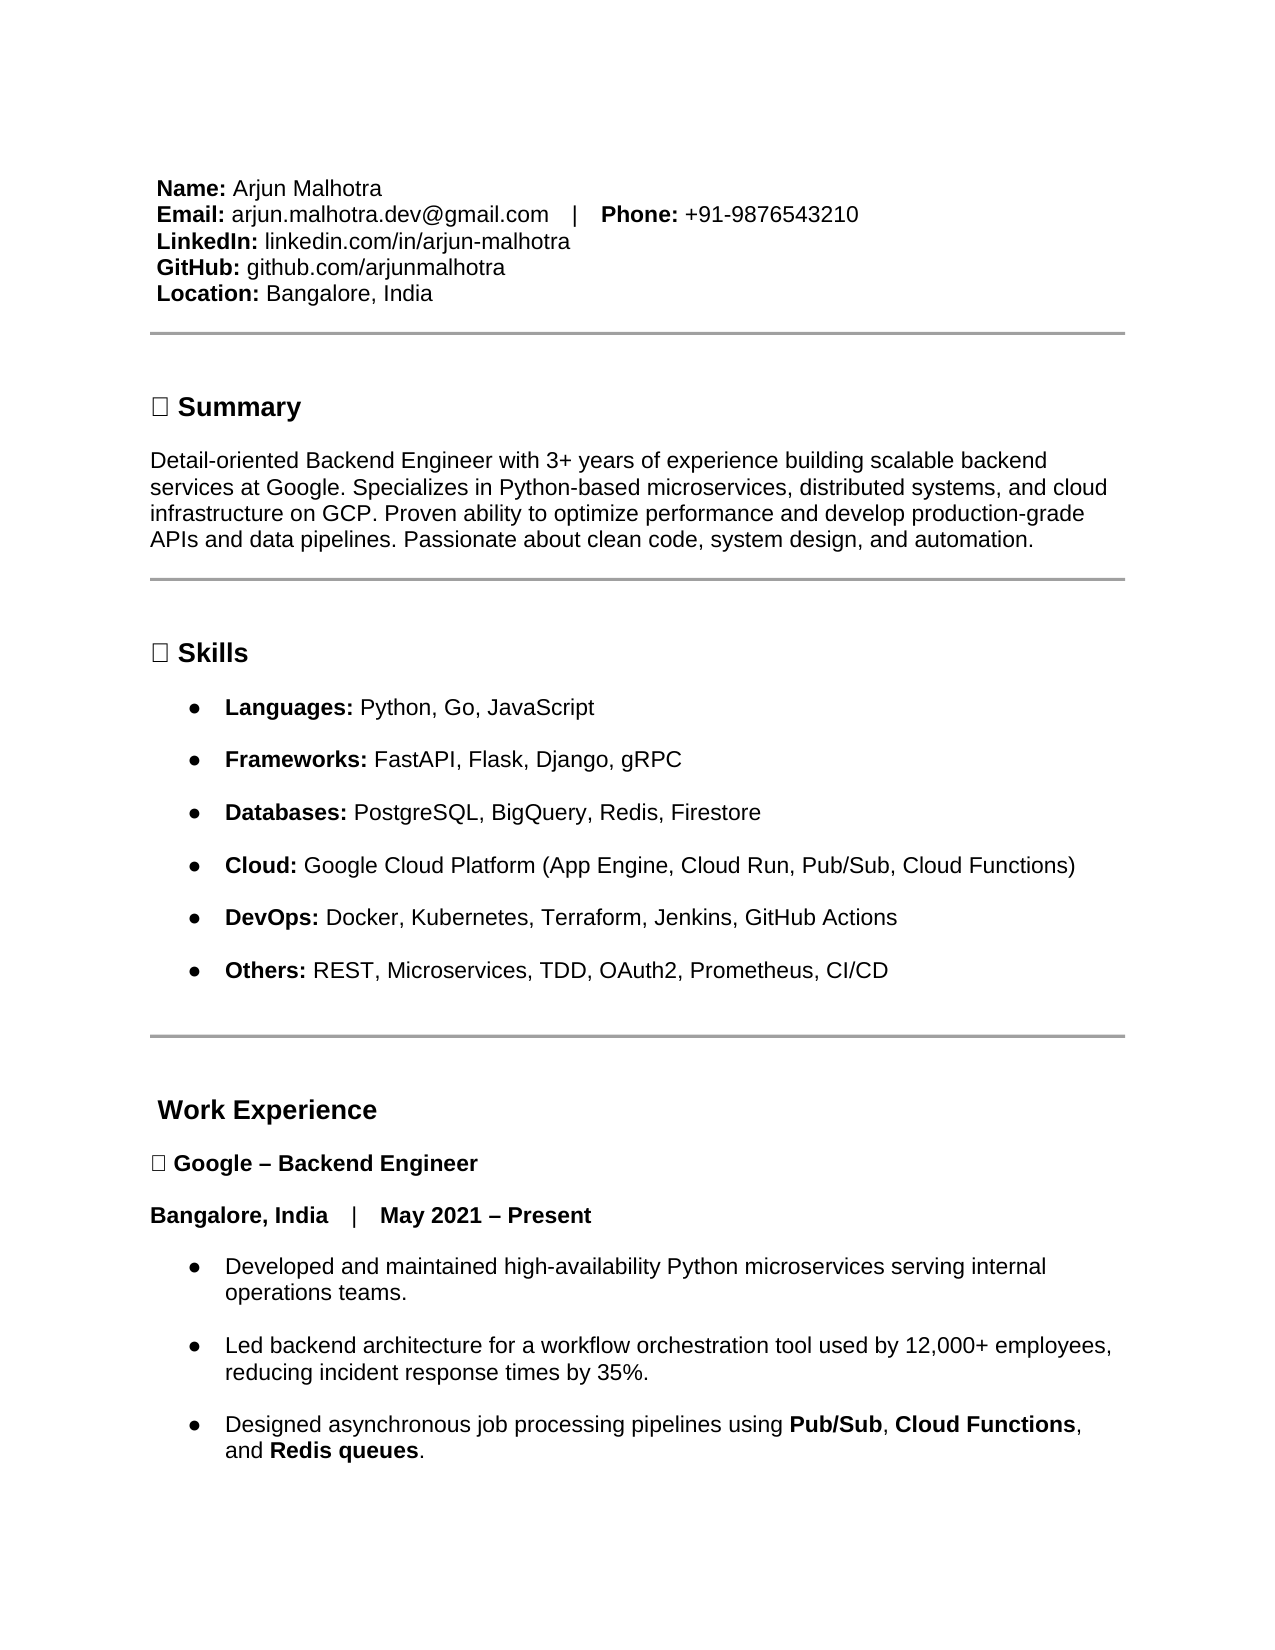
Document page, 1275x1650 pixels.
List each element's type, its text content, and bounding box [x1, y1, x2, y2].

list Designed asynchronous job processing pipelines using Pub/Sub, Cloud Functions, and Redis queues. [187, 1411, 1125, 1490]
list Languages: Python, Go, JavaScript [187, 693, 1125, 746]
list DevOps: Docker, Kubernetes, Terraform, Jenkins, GitHub Actions [187, 904, 1125, 957]
list Developed and maintained high-availability Python microservices serving internal operations teams. [187, 1253, 1125, 1332]
text Name: Arjun Malhotra Email: arjun.malhotra.dev@gmail.com | Phone: +91-9876543210 LinkedIn: linkedin.com/in/arjun-malhotra GitHub: github.com/arjunmalhotra Location: Bangalore, India [150, 175, 1125, 307]
subtitle 🧪 Skills [150, 637, 1125, 668]
list Cloud: Google Cloud Platform (App Engine, Cloud Run, Pub/Sub, Cloud Functions) [187, 852, 1125, 904]
subtitle 🧠 Summary [150, 391, 1125, 422]
list Databases: PostgreSQL, BigQuery, Redis, Firestore [187, 799, 1125, 852]
list Others: REST, Microservices, TDD, OAuth2, Prometheus, CI/CD [187, 957, 1125, 1010]
list Frameworks: FastAPI, Flask, Django, gRPC [187, 746, 1125, 799]
subtitle 🏢 Google – Backend Engineer [150, 1150, 1125, 1177]
text Bangalore, India | May 2021 – Present [150, 1202, 1125, 1228]
subtitle 👨‍💻 Work Experience [150, 1094, 1125, 1125]
list Led backend architecture for a workflow orchestration tool used by 12,000+ employees, reducing incident response times by 35%. [187, 1332, 1125, 1411]
text Detail-oriented Backend Engineer with 3+ years of experience building scalable backend services at Google. Specializes in Python-based microservices, distributed systems, and cloud infrastructure on GCP. Proven ability to optimize performance and develop production-grade APIs and data pipelines. Passionate about clean code, system design, and automation. [150, 447, 1125, 553]
